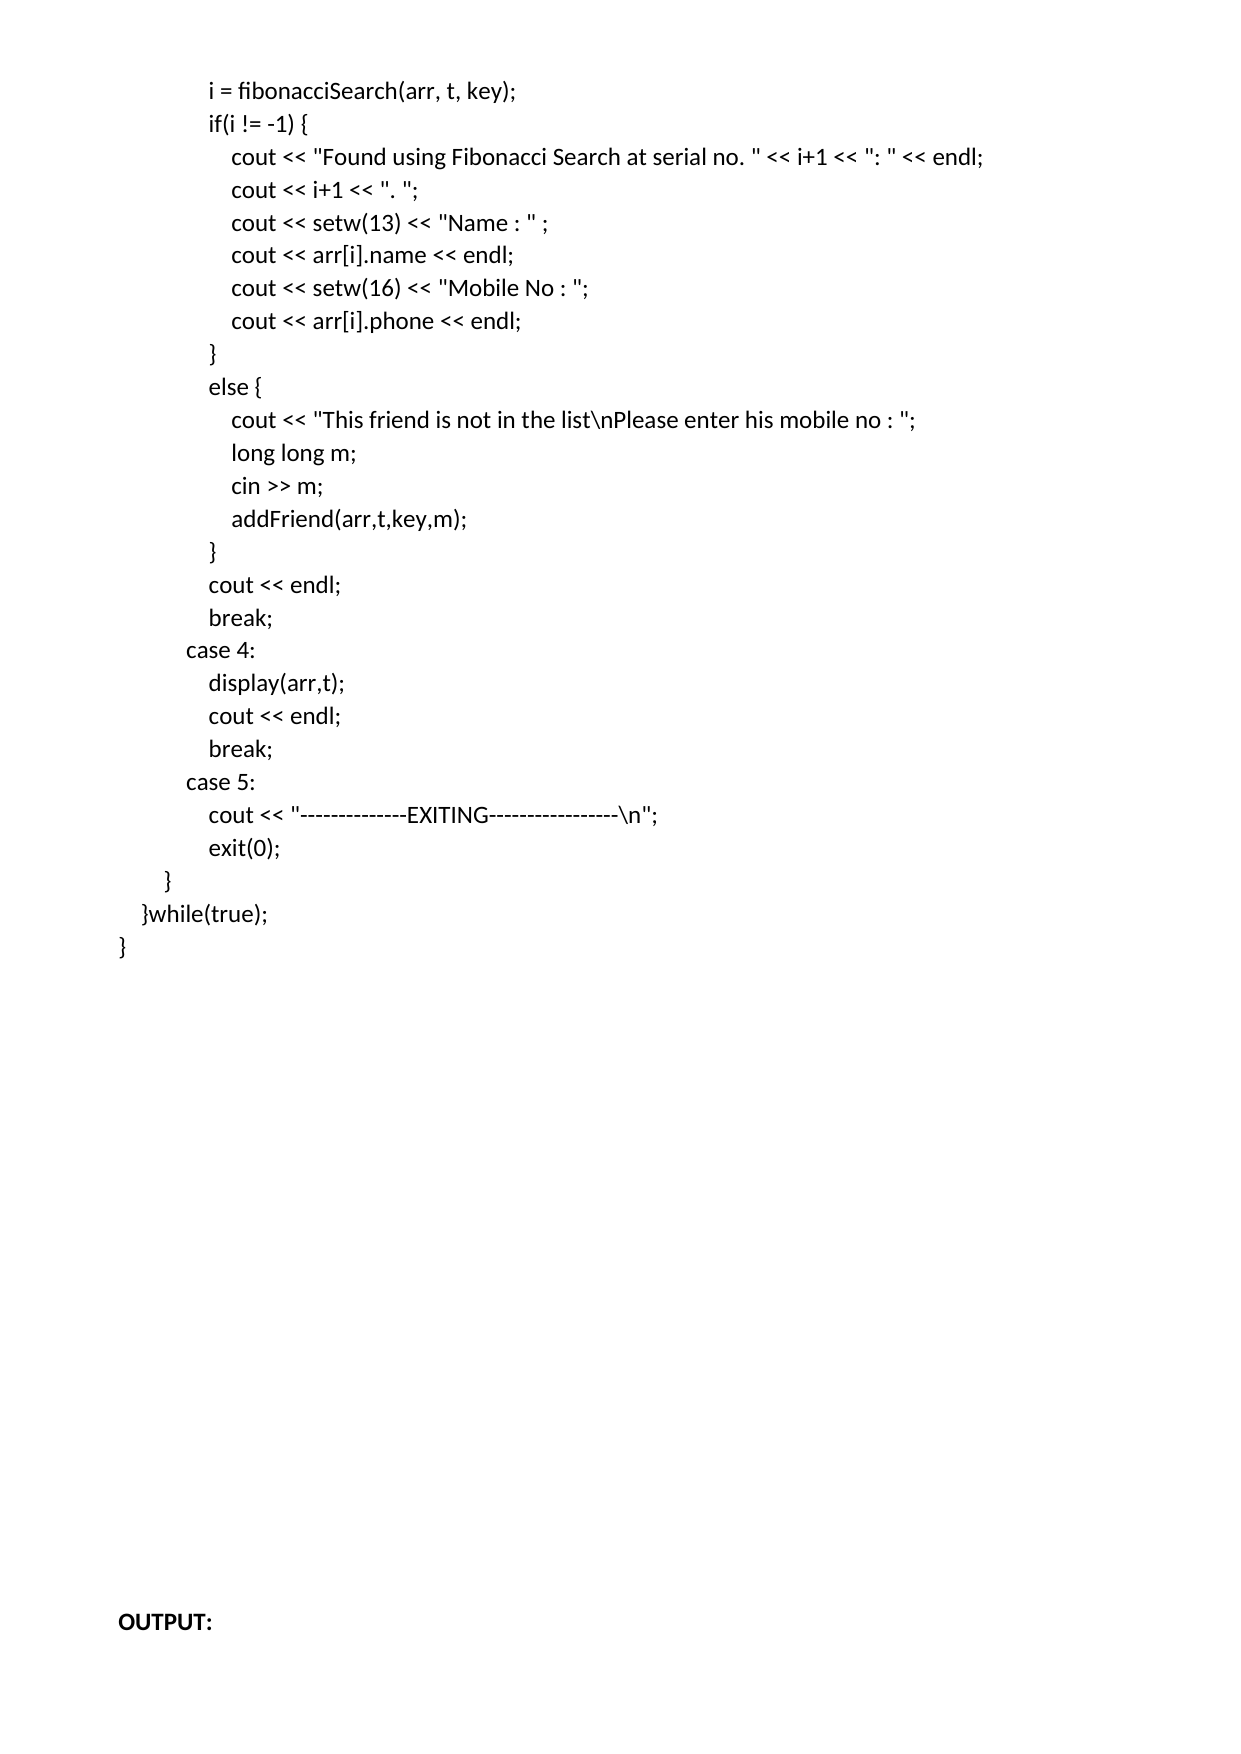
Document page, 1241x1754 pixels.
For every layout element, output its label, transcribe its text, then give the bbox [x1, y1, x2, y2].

text break; [118, 602, 1122, 632]
text cout << arr[i].phone << endl; [118, 305, 1122, 336]
text exit(0); [118, 832, 1122, 863]
text cin >> m; [118, 470, 1122, 501]
text cout << setw(13) << "Name : " ; [118, 207, 1122, 237]
text } [118, 931, 1122, 961]
text } [118, 865, 1122, 896]
text cout << endl; [118, 569, 1122, 599]
text }while(true); [118, 898, 1122, 928]
text i = fibonacciSearch(arr, t, key); [118, 75, 1122, 106]
text OUTPUT: [118, 1606, 1122, 1636]
text case 4: [118, 634, 1122, 665]
text cout << "Found using Fibonacci Search at serial no. " << i+1 << ": " << endl; [118, 141, 1122, 171]
text else { [118, 371, 1122, 402]
text cout << i+1 << ". "; [118, 174, 1122, 204]
text cout << arr[i].name << endl; [118, 239, 1122, 270]
text cout << "--------------EXITING-----------------\n"; [118, 799, 1122, 830]
text cout << setw(16) << "Mobile No : "; [118, 272, 1122, 303]
text cout << "This friend is not in the list\nPlease enter his mobile no : "; [118, 404, 1122, 435]
text long long m; [118, 437, 1122, 468]
text addFriend(arr,t,key,m); [118, 503, 1122, 533]
text if(i != -1) { [118, 108, 1122, 138]
text display(arr,t); [118, 667, 1122, 698]
text break; [118, 733, 1122, 764]
text } [118, 338, 1122, 369]
text cout << endl; [118, 700, 1122, 731]
text case 5: [118, 766, 1122, 797]
text } [118, 536, 1122, 566]
